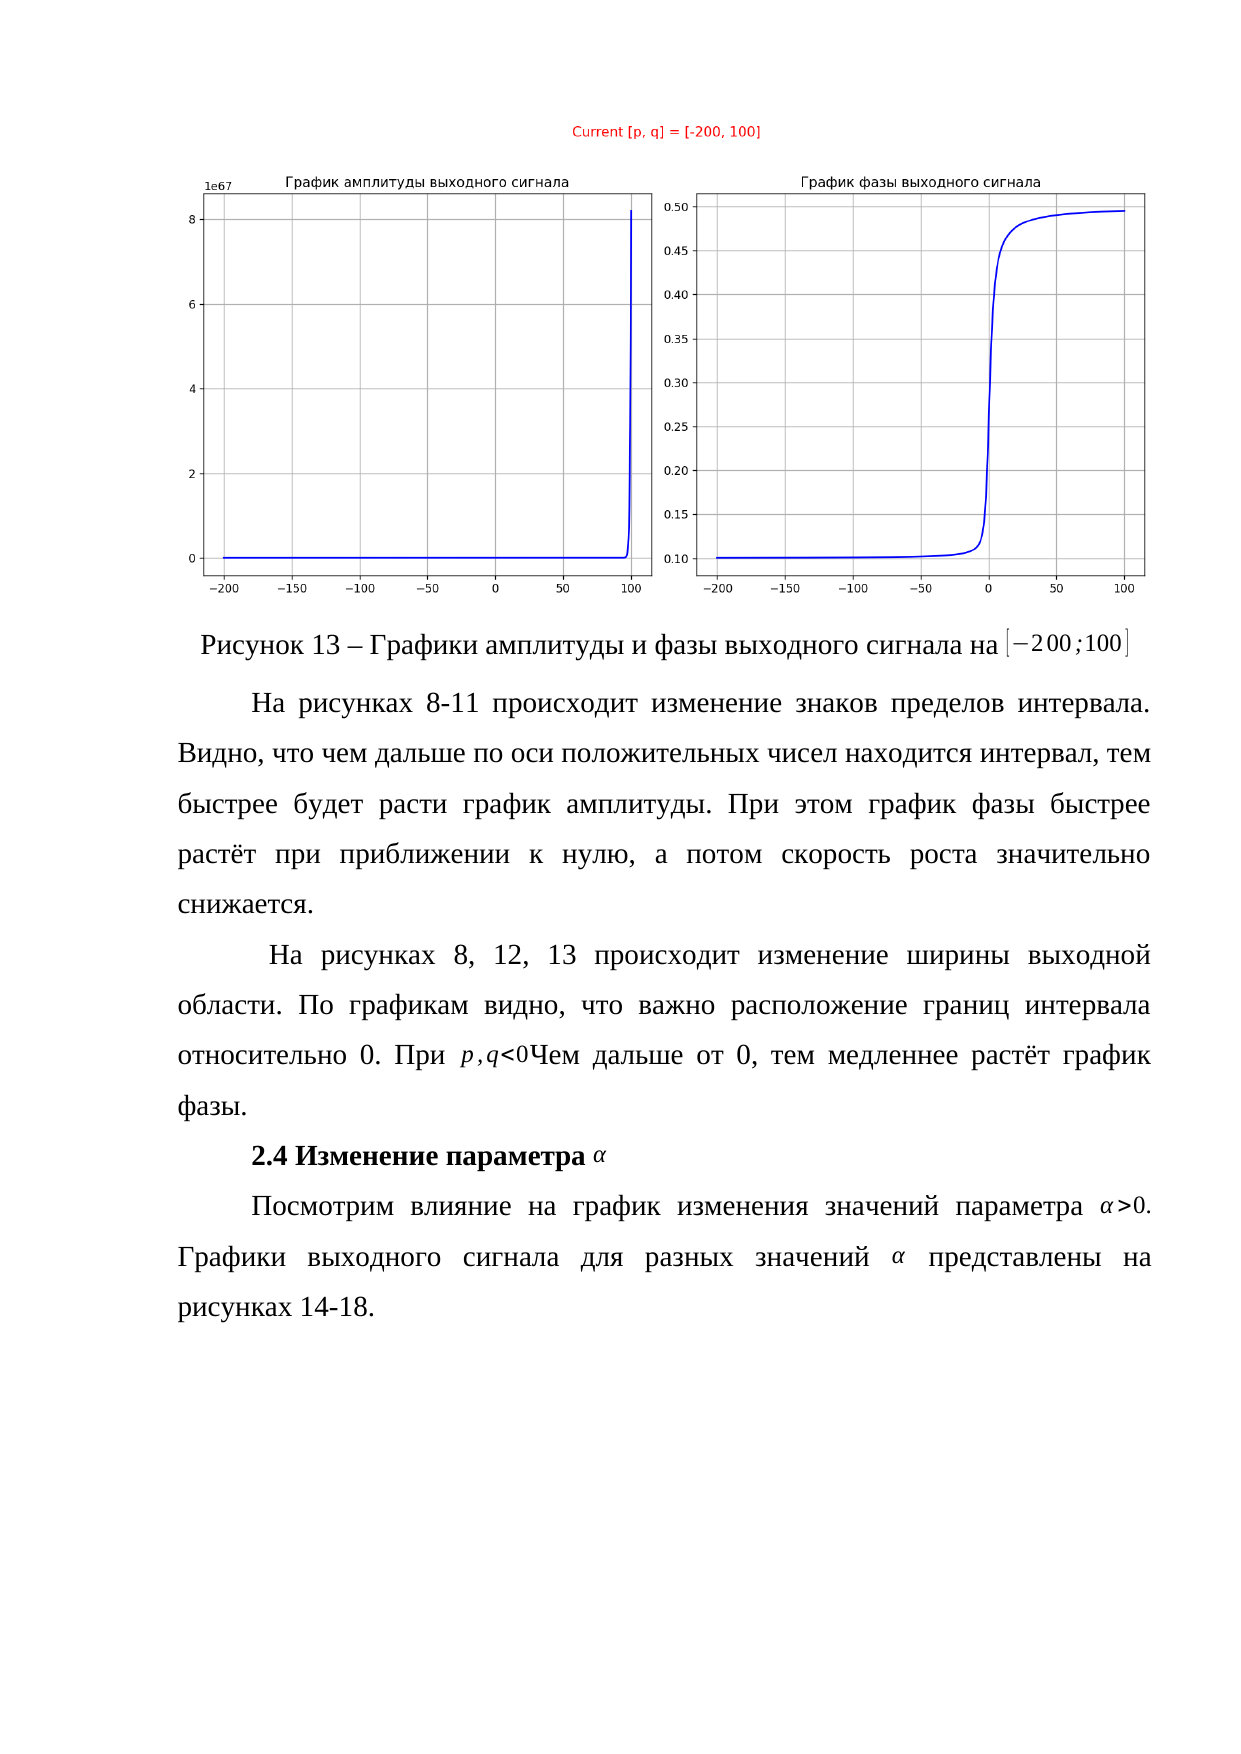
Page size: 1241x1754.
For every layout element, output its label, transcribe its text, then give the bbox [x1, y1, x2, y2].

picture [177, 118, 1152, 602]
text Посмотрим влияние на график изменения значений параметра Графики выходного сигнала для разных значений представлены на рисунках 14-18. [177, 1188, 1152, 1323]
text Изменение параметра [177, 1138, 1152, 1172]
text На рисунках 8, 12, 13 происходит изменение ширины выходной области. По графикам видно, что важно расположение границ интервала относительно 0. При Чем дальше от 0, тем медленнее растёт график фазы. [177, 937, 1152, 1121]
text На рисунках 8-11 происходит изменение знаков пределов интервала. Видно, что чем дальше по оси положительных чисел находится интервал, тем быстрее будет расти график амплитуды. При этом график фазы быстрее растёт при приближении к нулю, а потом скорость роста значительно снижается. [177, 685, 1152, 920]
text Рисунок 13 – Графики амплитуды и фазы выходного сигнала на [177, 627, 1152, 660]
